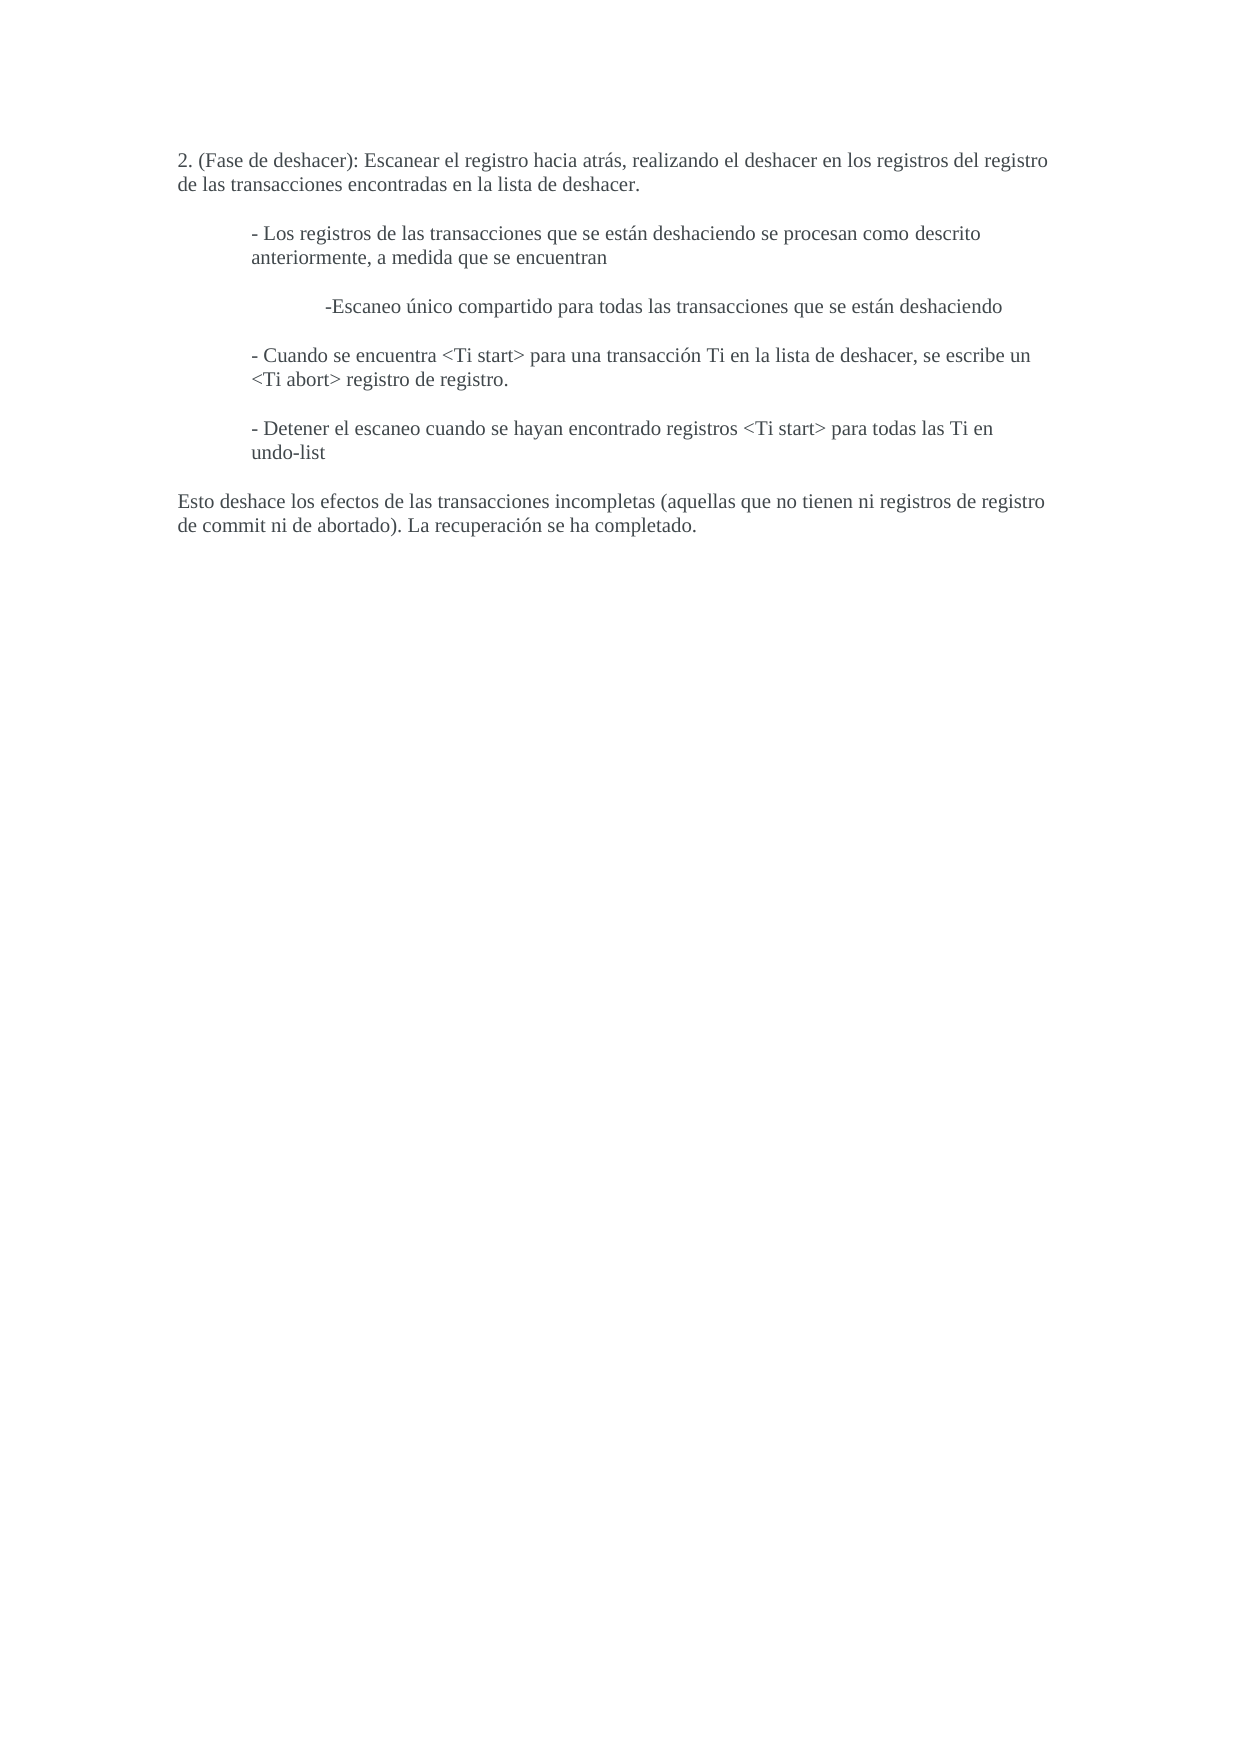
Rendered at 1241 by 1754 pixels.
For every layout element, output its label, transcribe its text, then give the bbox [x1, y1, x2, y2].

text -Escaneo único compartido para todas las transacciones que se están deshaciendo [251, 294, 1063, 318]
text Esto deshace los efectos de las transacciones incompletas (aquellas que no tienen ni registros de registro de commit ni de abortado). La recuperación se ha completado. [177, 489, 1063, 537]
text 2. (Fase de deshacer): Escanear el registro hacia atrás, realizando el deshacer en los registros del registro de las transacciones encontradas en la lista de deshacer. [177, 148, 1063, 196]
text - Cuando se encuentra <Ti start> para una transacción Ti en la lista de deshacer, se escribe un <Ti abort> registro de registro. [251, 343, 1063, 391]
text - Los registros de las transacciones que se están deshaciendo se procesan como descrito anteriormente, a medida que se encuentran [251, 221, 1063, 269]
text - Detener el escaneo cuando se hayan encontrado registros <Ti start> para todas las Ti en undo-list [177, 416, 1063, 464]
